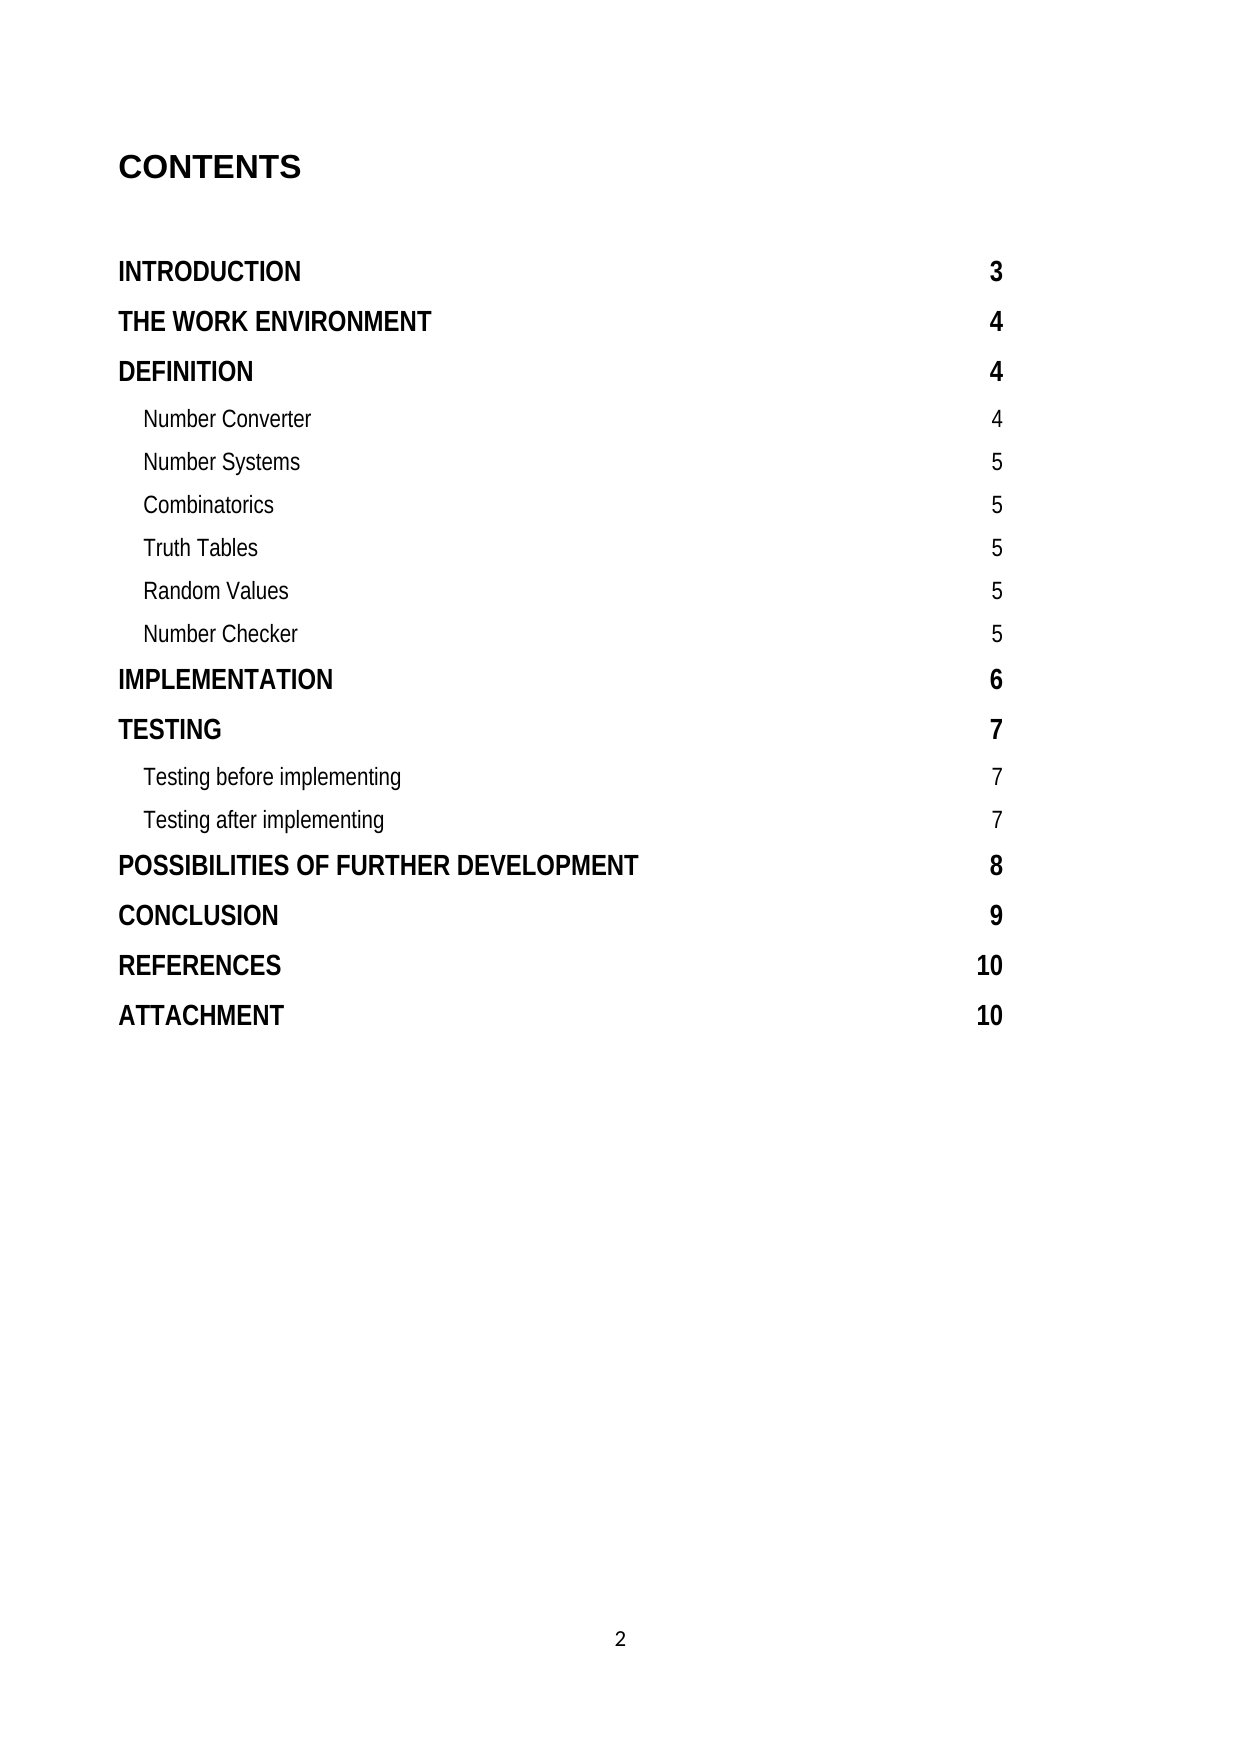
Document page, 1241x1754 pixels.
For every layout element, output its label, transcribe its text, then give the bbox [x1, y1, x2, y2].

text Definition 4 [118, 354, 1122, 388]
text Number Converter 4 [143, 404, 1122, 433]
text CONTENTS [118, 148, 1122, 186]
text Combinatorics 5 [143, 490, 1122, 519]
text conclusion 9 [118, 898, 1122, 931]
text POSSIBILITIES OF FURTHER DEVELOPMENT 8 [118, 848, 1122, 881]
text Implementation 6 [118, 662, 1122, 695]
text Testing before implementing 7 [143, 762, 1122, 791]
text Truth Tables 5 [143, 533, 1122, 562]
text Random Values 5 [143, 576, 1122, 605]
text THE WORK ENVIRONMENT 4 [118, 304, 1122, 338]
text Testing 7 [118, 712, 1122, 745]
text REFERENCES 10 [118, 948, 1122, 982]
text Introduction 3 [118, 254, 1122, 287]
text Attachment 10 [118, 998, 1122, 1032]
text Number Checker 5 [143, 619, 1122, 648]
text Number Systems 5 [143, 447, 1122, 476]
text Testing after implementing 7 [143, 805, 1122, 834]
